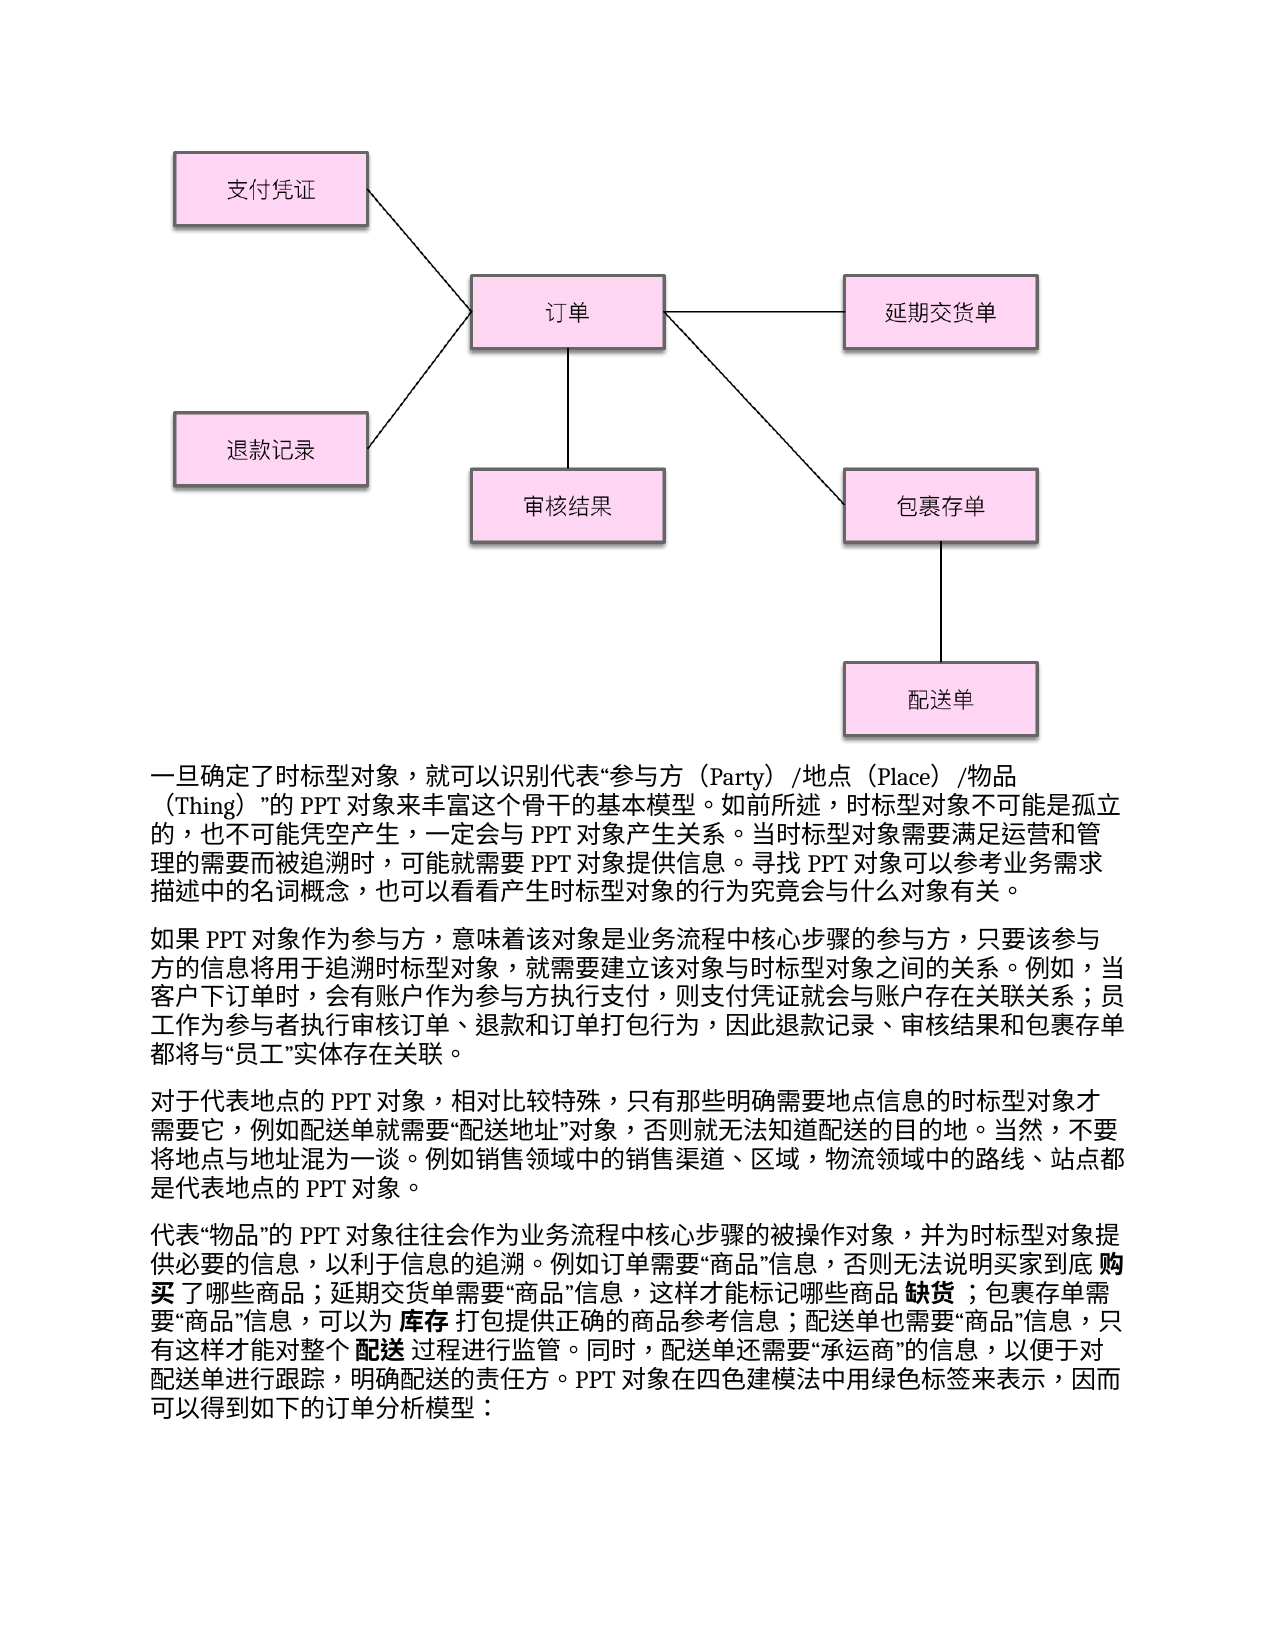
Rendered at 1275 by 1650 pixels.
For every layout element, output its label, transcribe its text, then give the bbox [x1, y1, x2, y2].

text 一旦确定了时标型对象，就可以识别代表“参与方（Party）/地点（Place）/物品（Thing）”的 PPT 对象来丰富这个骨干的基本模型。如前所述，时标型对象不可能是孤立的，也不可能凭空产生，一定会与 PPT 对象产生关系。当时标型对象需要满足运营和管理的需要而被追溯时，可能就需要 PPT 对象提供信息。寻找 PPT 对象可以参考业务需求描述中的名词概念，也可以看看产生时标型对象的行为究竟会与什么对象有关。 [150, 763, 1125, 907]
text 代表“物品”的 PPT 对象往往会作为业务流程中核心步骤的被操作对象，并为时标型对象提供必要的信息，以利于信息的追溯。例如订单需要“商品”信息，否则无法说明买家到底 购买 了哪些商品；延期交货单需要“商品”信息，这样才能标记哪些商品 缺货 ；包裹存单需要“商品”信息，可以为 库存 打包提供正确的商品参考信息；配送单也需要“商品”信息，只有这样才能对整个 配送 过程进行监管。同时，配送单还需要“承运商”的信息，以便于对配送单进行跟踪，明确配送的责任方。PPT 对象在四色建模法中用绿色标签来表示，因而可以得到如下的订单分析模型： [150, 1222, 1125, 1423]
text 如果 PPT 对象作为参与方，意味着该对象是业务流程中核心步骤的参与方，只要该参与方的信息将用于追溯时标型对象，就需要建立该对象与时标型对象之间的关系。例如，当客户下订单时，会有账户作为参与方执行支付，则支付凭证就会与账户存在关联关系；员工作为参与者执行审核订单、退款和订单打包行为，因此退款记录、审核结果和包裹存单都将与“员工”实体存在关联。 [150, 926, 1125, 1069]
picture [168, 150, 1044, 745]
text 对于代表地点的 PPT 对象，相对比较特殊，只有那些明确需要地点信息的时标型对象才需要它，例如配送单就需要“配送地址”对象，否则就无法知道配送的目的地。当然，不要将地点与地址混为一谈。例如销售领域中的销售渠道、区域，物流领域中的路线、站点都是代表地点的 PPT 对象。 [150, 1088, 1125, 1203]
